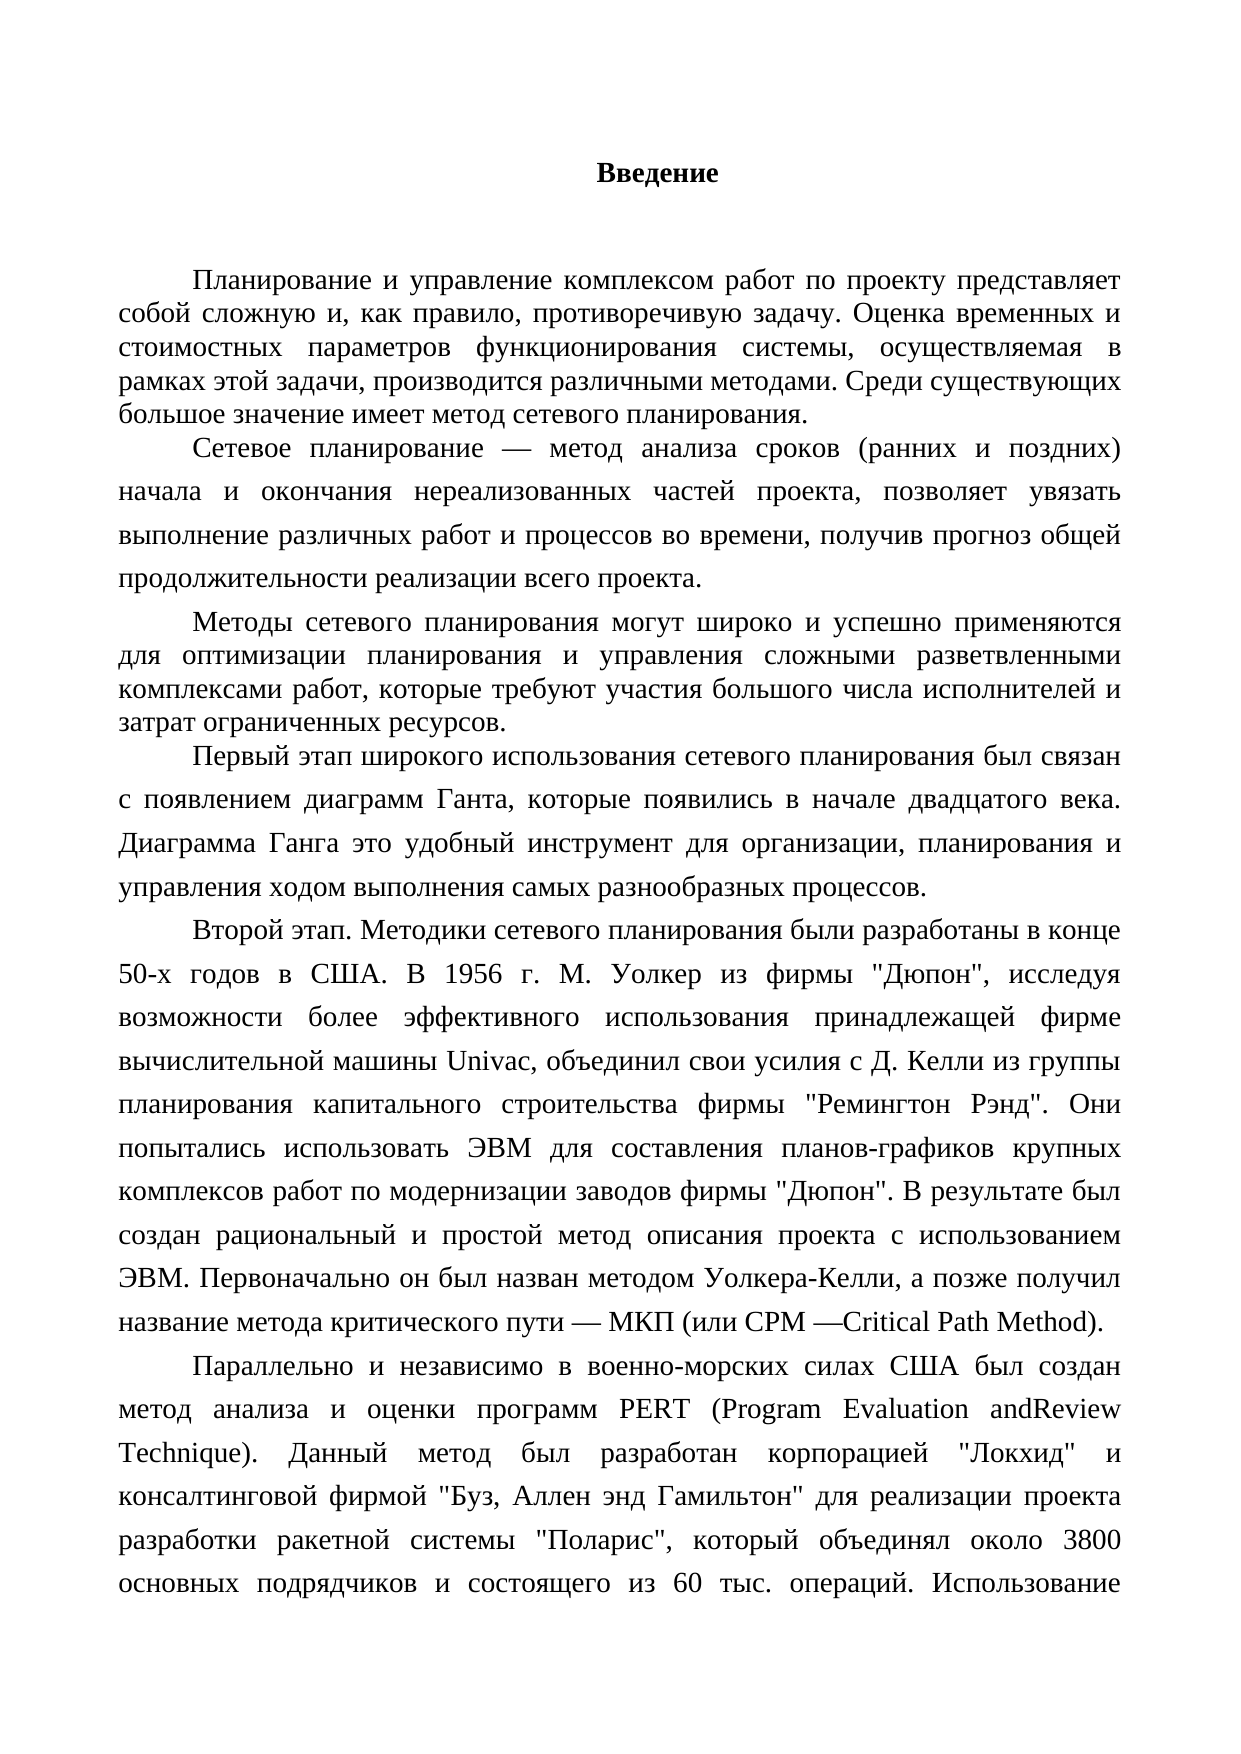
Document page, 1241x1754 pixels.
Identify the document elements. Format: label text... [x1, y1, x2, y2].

text Второй этап. Методики сетевого планирования были разработаны в конце 50-х годов в США. В 1956 г. М. Уолкер из фирмы "Дюпон", исследуя возможности более эффективного использования принадлежащей фирме вычислительной машины Univac, объединил свои усилия с Д. Келли из группы планирования капитального строительства фирмы "Ремингтон Рэнд". Они попытались использовать ЭВМ для составления планов-графиков крупных комплексов работ по модернизации заводов фирмы "Дюпон". В результате был создан рациональный и простой метод описания проекта с использованием ЭВМ. Первоначально он был назван методом Уолкера-Келли, а позже получил название метода критического пути — МКП (или CPM —Critical Path Method). [118, 912, 1122, 1338]
text Первый этап широкого использования сетевого планирования был связан с появлением диаграмм Ганта, которые появились в начале двадцатого века. Диаграмма Ганга это удобный инструмент для организации, планирования и управления ходом выполнения самых разнообразных процессов. [118, 738, 1122, 902]
text Методы сетевого планирования могут широко и успешно применяются для оптимизации планирования и управления сложными разветвленными комплексами работ, которые требуют участия большого числа исполнителей и затрат ограниченных ресурсов. [118, 604, 1122, 738]
text Введение [118, 156, 1122, 189]
text Планирование и управление комплексом работ по проекту представляет собой сложную и, как правило, противоречивую задачу. Оценка временных и стоимостных параметров функционирования системы, осуществляемая в рамках этой задачи, производится различными методами. Среди существующих большое значение имеет метод сетевого планирования. [118, 262, 1122, 430]
text Сетевое планирование — метод анализа сроков (ранних и поздних) начала и окончания нереализованных частей проекта, позволяет увязать выполнение различных работ и процессов во времени, получив прогноз общей продолжительности реализации всего проекта. [118, 430, 1122, 594]
